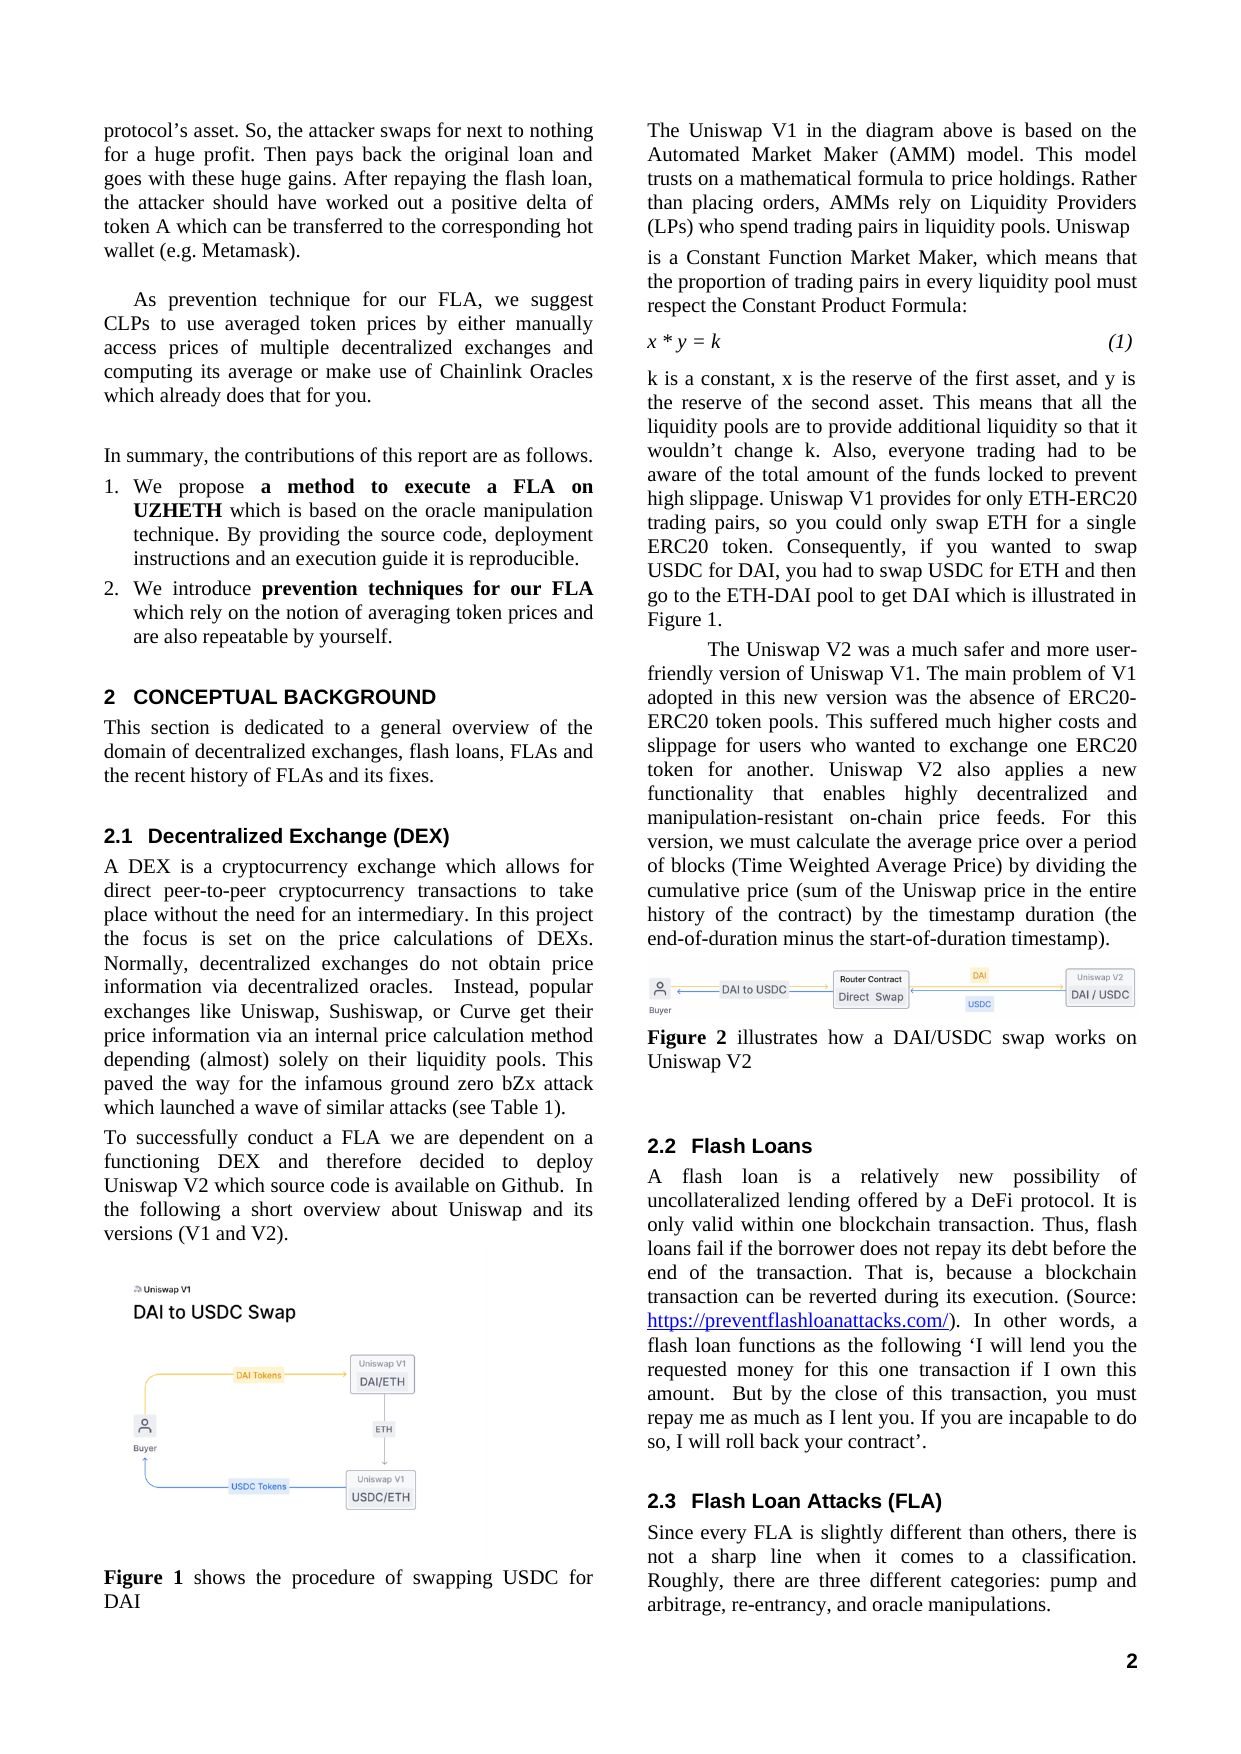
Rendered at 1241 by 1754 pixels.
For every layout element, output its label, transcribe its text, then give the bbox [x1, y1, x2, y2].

text x * y = k (1) [647, 329, 1137, 353]
picture [103, 1251, 487, 1559]
subtitle Flash Loan Attacks (FLA) [647, 1489, 1137, 1513]
text This section is dedicated to a general overview of the domain of decentralized exchanges, flash loans, FLAs and the recent history of FLAs and its fixes. [103, 715, 594, 787]
text The Uniswap V1 in the diagram above is based on the Automated Market Maker (AMM) model. This model trusts on a mathematical formula to price holdings. Rather than placing orders, AMMs rely on Liquidity Providers (LPs) who spend trading pairs in liquidity pools. Uniswap [647, 118, 1137, 238]
subtitle conceptual background [103, 685, 594, 709]
text As prevention technique for our FLA, we suggest CLPs to use averaged token prices by either manually access prices of multiple decentralized exchanges and computing its average or make use of Chainlink Oracles which already does that for you. [103, 287, 594, 407]
subtitle Decentralized Exchange (DEX) [103, 824, 594, 848]
text A DEX is a cryptocurrency exchange which allows for direct peer-to-peer cryptocurrency transactions to take place without the need for an intermediary. In this project the focus is set on the price calculations of DEXs. Normally, decentralized exchanges do not obtain price information via decentralized oracles. Instead, popular exchanges like Uniswap, Sushiswap, or Curve get their price information via an internal price calculation method depending (almost) solely on their liquidity pools. This paved the way for the infamous ground zero bZx attack which launched a wave of similar attacks (see Table 1). [103, 854, 594, 1119]
text To successfully conduct a FLA we are dependent on a functioning DEX and therefore decided to deploy Uniswap V2 which source code is available on Github. In the following a short overview about Uniswap and its versions (V1 and V2). [103, 1125, 594, 1245]
list We introduce prevention techniques for our FLA which rely on the notion of averaging token prices and are also repeatable by yourself. [103, 576, 594, 648]
text Figure 1 shows the procedure of swapping USDC for DAI [103, 1564, 594, 1613]
text Figure 2 illustrates how a DAI/USDC swap works on Uniswap V2 [647, 1025, 1137, 1073]
text The Uniswap V2 was a much safer and more user-friendly version of Uniswap V1. The main problem of V1 adopted in this new version was the absence of ERC20-ERC20 token pools. This suffered much higher costs and slippage for users who wanted to exchange one ERC20 token for another. Uniswap V2 also applies a new functionality that enables highly decentralized and manipulation-resistant on-chain price feeds. For this version, we must calculate the average price over a period of blocks (Time Weighted Average Price) by dividing the cumulative price (sum of the Uniswap price in the entire history of the contract) by the timestamp duration (the end-of-duration minus the start-of-duration timestamp). [647, 637, 1137, 950]
text is a Constant Function Market Maker, which means that the proportion of trading pairs in every liquidity pool must respect the Constant Product Formula: [647, 245, 1137, 317]
text A flash loan is a relatively new possibility of uncollateralized lending offered by a DeFi protocol. It is only valid within one blockchain transaction. Thus, flash loans fail if the borrower does not repay its debt before the end of the transaction. That is, because a blockchain transaction can be reverted during its execution. (Source: https://preventflashloanattacks.com/). In other words, a flash loan functions as the following ‘I will lend you the requested money for this one transaction if I own this amount. But by the close of this transaction, you must repay me as much as I lent you. If you are incapable to do so, I will roll back your contract’. [647, 1164, 1137, 1453]
text k is a constant, x is the reserve of the first asset, and y is the reserve of the second asset. This means that all the liquidity pools are to provide additional liquidity so that it wouldn’t change k. Also, everyone trading had to be aware of the total amount of the funds locked to prevent high slippage. Uniswap V1 provides for only ETH-ERC20 trading pairs, so you could only swap ETH for a single ERC20 token. Consequently, if you wanted to swap USDC for DAI, you had to swap USDC for ETH and then go to the ETH-DAI pool to get DAI which is illustrated in Figure 1. [647, 366, 1137, 631]
picture [647, 956, 1138, 1019]
subtitle Flash Loans [647, 1134, 1137, 1158]
list We propose a method to execute a FLA on UZHETH which is based on the oracle manipulation technique. By providing the source code, deployment instructions and an execution guide it is reproducible. [103, 474, 594, 570]
text In summary, the contributions of this report are as follows. [103, 443, 594, 467]
text Since every FLA is slightly different than others, there is not a sharp line when it comes to a classification. Roughly, there are three different categories: pump and arbitrage, re-entrancy, and oracle manipulations. [647, 1519, 1137, 1616]
